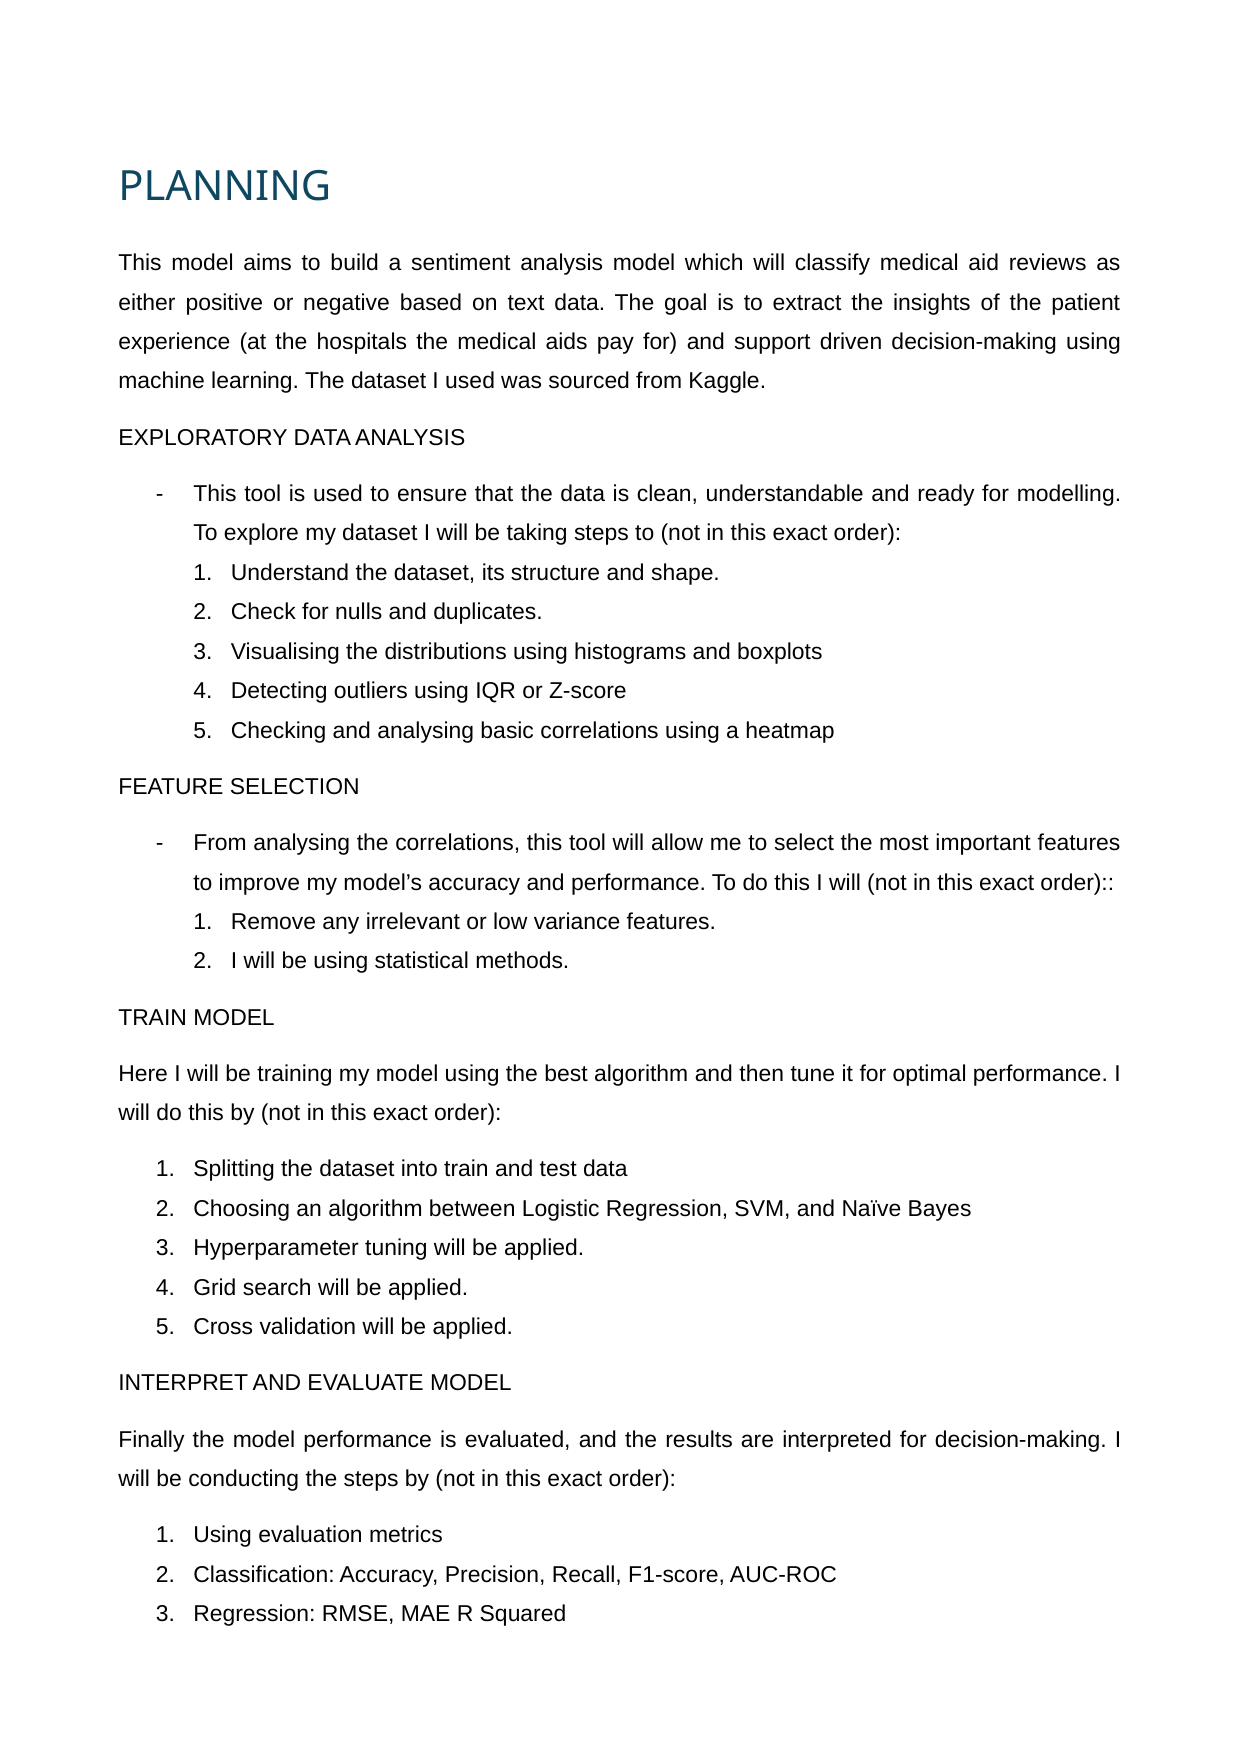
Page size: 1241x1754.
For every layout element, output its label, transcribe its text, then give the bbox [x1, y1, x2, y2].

subtitle PLANNING [118, 156, 1122, 212]
list Remove any irrelevant or low variance features. [193, 908, 1122, 934]
text FEATURE SELECTION [118, 773, 1122, 799]
list Classification: Accuracy, Precision, Recall, F1-score, AUC-ROC [156, 1561, 1122, 1587]
text Here I will be training my model using the best algorithm and then tune it for optimal performance. I will do this by (not in this exact order): [118, 1060, 1122, 1126]
list Hyperparameter tuning will be applied. [156, 1234, 1122, 1261]
list Using evaluation metrics [156, 1521, 1122, 1547]
text EXPLORATORY DATA ANALYSIS [118, 424, 1122, 450]
list Splitting the dataset into train and test data [156, 1155, 1122, 1182]
text TRAIN MODEL [118, 1003, 1122, 1030]
list Visualising the distributions using histograms and boxplots [193, 638, 1122, 664]
text INTERPRET AND EVALUATE MODEL [118, 1369, 1122, 1396]
list Check for nulls and duplicates. [193, 598, 1122, 624]
list Cross validation will be applied. [156, 1313, 1122, 1339]
list Grid search will be applied. [156, 1274, 1122, 1300]
list I will be using statistical methods. [193, 947, 1122, 974]
text This model aims to build a sentiment analysis model which will classify medical aid reviews as either positive or negative based on text data. The goal is to extract the insights of the patient experience (at the hospitals the medical aids pay for) and support driven decision-making using machine learning. The dataset I used was sourced from Kaggle. [118, 249, 1122, 394]
text Finally the model performance is evaluated, and the results are interpreted for decision-making. I will be conducting the steps by (not in this exact order): [118, 1426, 1122, 1491]
list Regression: RMSE, MAE R Squared [156, 1600, 1122, 1626]
list Understand the dataset, its structure and shape. [193, 559, 1122, 585]
list This tool is used to ensure that the data is clean, understandable and ready for modelling. To explore my dataset I will be taking steps to (not in this exact order): [156, 480, 1122, 546]
list Detecting outliers using IQR or Z-score [193, 677, 1122, 703]
list From analysing the correlations, this tool will allow me to select the most important features to improve my model’s accuracy and performance. To do this I will (not in this exact order):: [156, 829, 1122, 895]
list Choosing an algorithm between Logistic Regression, SVM, and Naïve Bayes [156, 1195, 1122, 1221]
list Checking and analysing basic correlations using a heatmap [193, 717, 1122, 743]
